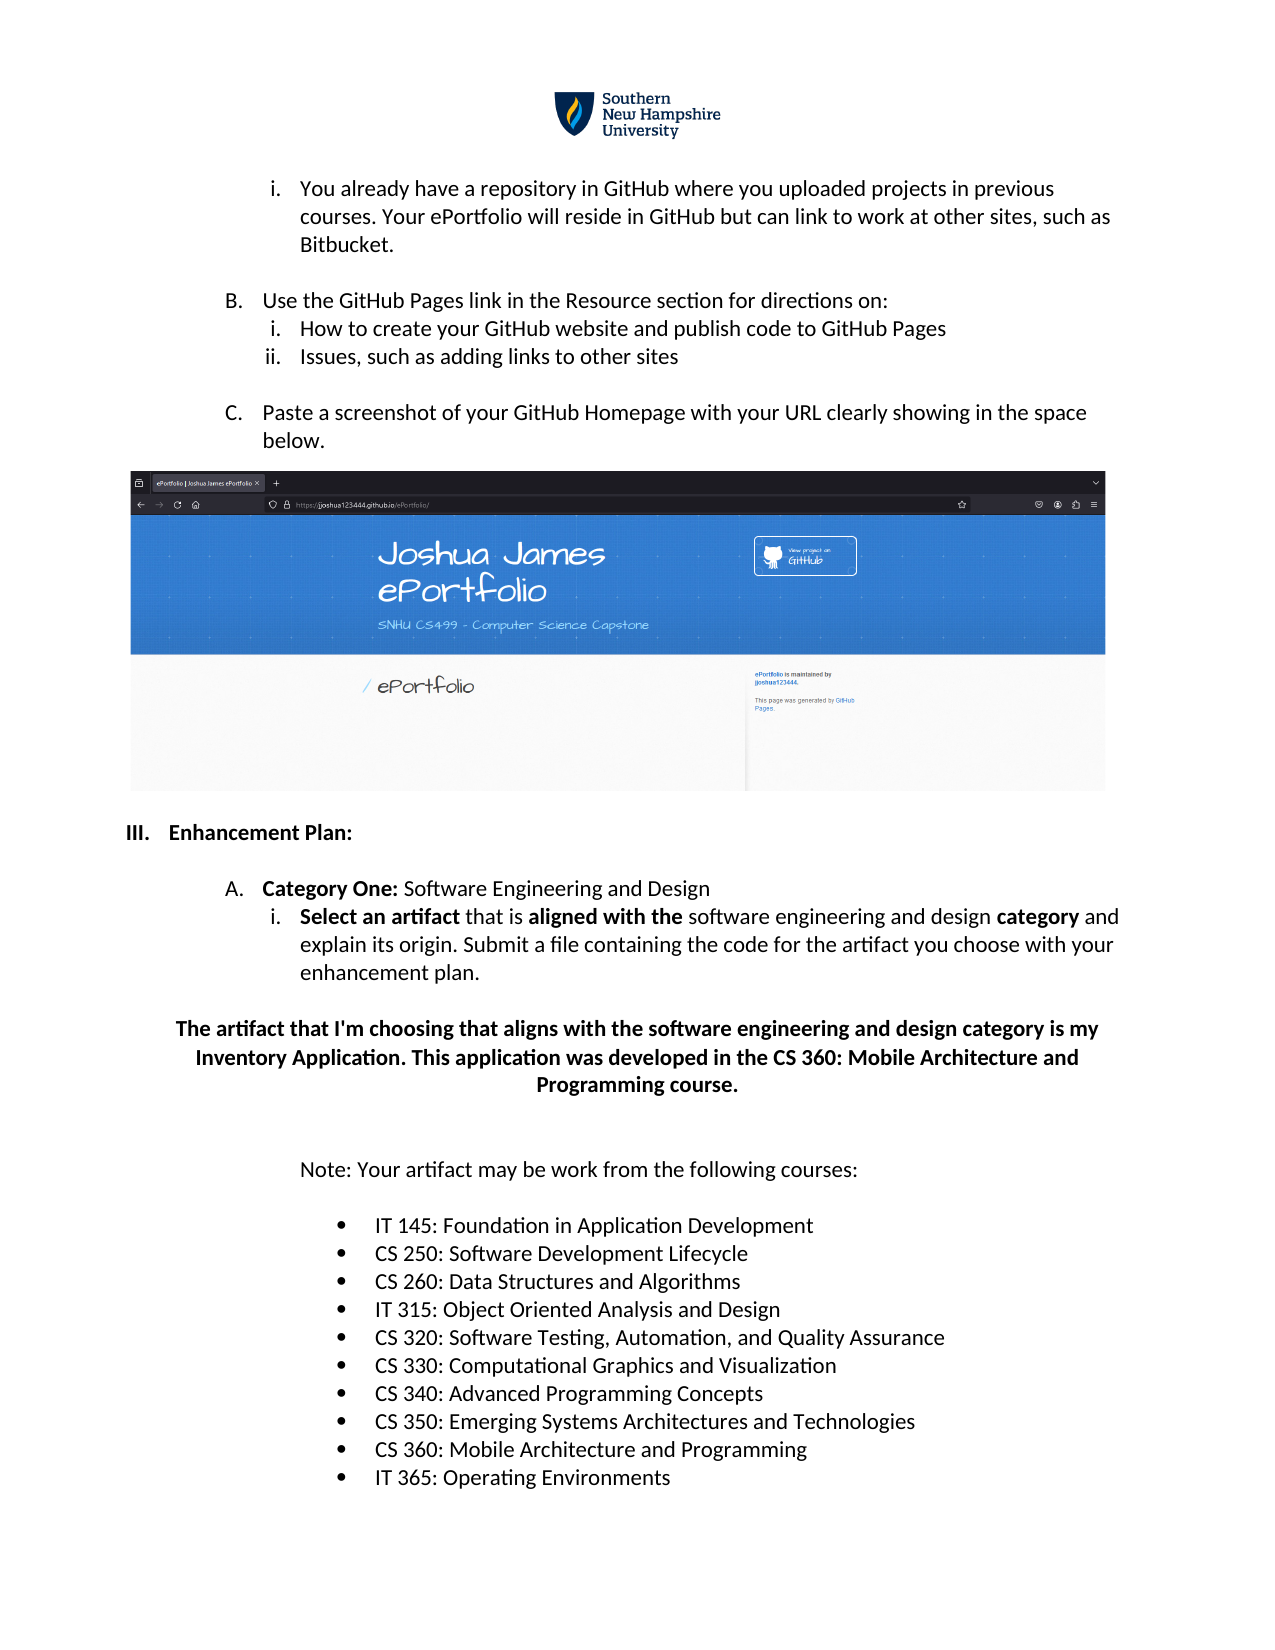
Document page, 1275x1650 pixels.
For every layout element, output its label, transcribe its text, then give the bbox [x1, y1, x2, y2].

list CS 320: Software Testing, Automation, and Quality Assurance [337, 1323, 1125, 1351]
list CS 250: Software Development Lifecycle [337, 1239, 1125, 1267]
picture [546, 75, 729, 154]
list CS 360: Mobile Architecture and Programming [337, 1435, 1125, 1463]
list You already have a repository in GitHub where you uploaded projects in previous courses. Your ePortfolio will reside in GitHub but can link to work at other sites, such as Bitbucket. [281, 174, 1125, 258]
list Enhancement Plan: [150, 818, 1125, 846]
text Note: Your artifact may be work from the following courses: [300, 1155, 1125, 1183]
list How to create your GitHub website and publish code to GitHub Pages [281, 314, 1125, 342]
list CS 330: Computational Graphics and Visualization [337, 1351, 1125, 1379]
list CS 340: Advanced Programming Concepts [337, 1379, 1125, 1407]
picture [130, 471, 1106, 791]
list Use the GitHub Pages link in the Resource section for directions on: [225, 286, 1125, 314]
list Issues, such as adding links to other sites [281, 342, 1125, 370]
list CS 260: Data Structures and Algorithms [337, 1267, 1125, 1295]
list Category One: Software Engineering and Design [225, 874, 1125, 902]
text The artifact that I'm choosing that aligns with the software engineering and design category is my Inventory Application. This application was developed in the CS 360: Mobile Architecture and Programming course. [150, 1014, 1125, 1099]
list IT 315: Object Oriented Analysis and Design [337, 1295, 1125, 1323]
list Select an artifact that is aligned with the software engineering and design category and explain its origin. Submit a file containing the code for the artifact you choose with your enhancement plan. [281, 902, 1125, 987]
list CS 350: Emerging Systems Architectures and Technologies [337, 1407, 1125, 1435]
list Paste a screenshot of your GitHub Homepage with your URL clearly showing in the space below. [225, 398, 1125, 454]
list IT 365: Operating Environments [337, 1463, 1125, 1491]
list IT 145: Foundation in Application Development [337, 1211, 1125, 1239]
